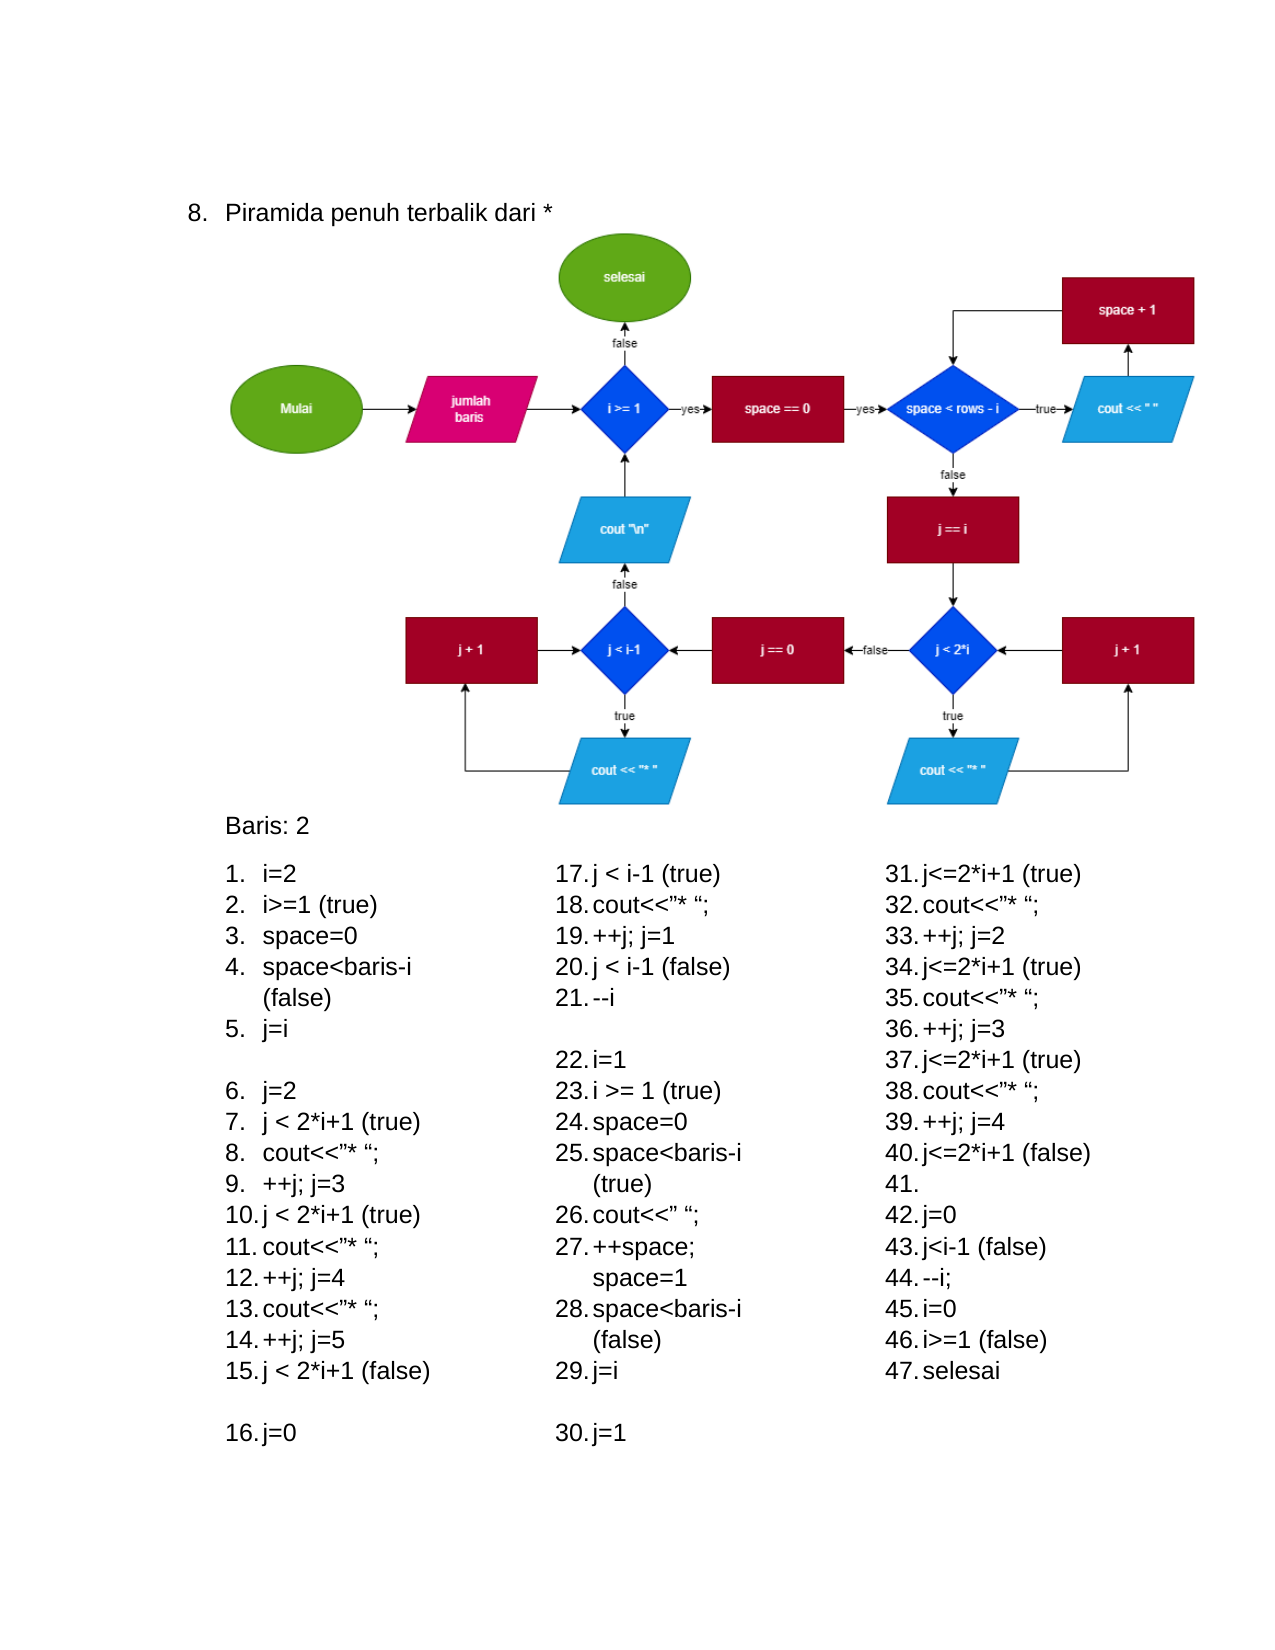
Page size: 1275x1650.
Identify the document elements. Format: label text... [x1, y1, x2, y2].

list ++j; j=2 [885, 921, 1125, 950]
list --i; [885, 1263, 1125, 1291]
list ++j; j=5 [225, 1325, 465, 1353]
list j=0 [225, 1418, 465, 1447]
list --i [555, 983, 795, 1012]
list selesai [885, 1356, 1125, 1384]
list i>=1 (false) [885, 1325, 1125, 1353]
list cout<<”* “; [555, 890, 795, 919]
list j=i [225, 1014, 465, 1043]
list cout<<”* “; [885, 983, 1125, 1012]
list j<=2*i+1 (true) [885, 952, 1125, 981]
list cout<<”* “; [885, 890, 1125, 919]
list i=2 [225, 859, 465, 888]
list ++space; space=1 [555, 1232, 795, 1291]
list cout<<”* “; [225, 1294, 465, 1322]
list ++j; j=1 [555, 921, 795, 950]
list space<baris-i (false) [225, 952, 465, 1012]
list i=0 [885, 1294, 1125, 1322]
list j=1 [555, 1418, 795, 1447]
list i>=1 (true) [225, 890, 465, 919]
list space=0 [225, 921, 465, 950]
list j<=2*i+1 (false) [885, 1138, 1125, 1167]
list cout<<” “; [555, 1201, 795, 1229]
list j=0 [885, 1201, 1125, 1229]
list j < 2*i+1 (false) [225, 1356, 465, 1384]
list Baris: 2 [225, 811, 1125, 840]
list ++j; j=4 [225, 1263, 465, 1291]
list Piramida penuh terbalik dari * [187, 198, 1125, 226]
list ++j; j=3 [885, 1014, 1125, 1043]
list j < i-1 (false) [555, 952, 795, 981]
list space<baris-i (true) [555, 1138, 795, 1198]
list cout<<”* “; [885, 1076, 1125, 1105]
list ++j; j=3 [225, 1169, 465, 1198]
list j<=2*i+1 (true) [885, 859, 1125, 888]
list j < 2*i+1 (true) [225, 1201, 465, 1229]
list j<i-1 (false) [885, 1232, 1125, 1260]
list i=1 [555, 1045, 795, 1074]
picture [225, 228, 1200, 810]
list j=2 [225, 1076, 465, 1105]
list j<=2*i+1 (true) [885, 1045, 1125, 1074]
list j < i-1 (true) [555, 859, 795, 888]
list ++j; j=4 [885, 1107, 1125, 1136]
list space=0 [555, 1107, 795, 1136]
list cout<<”* “; [225, 1138, 465, 1167]
list j < 2*i+1 (true) [225, 1107, 465, 1136]
list space<baris-i (false) [555, 1294, 795, 1353]
list cout<<”* “; [225, 1232, 465, 1260]
list j=i [555, 1356, 795, 1384]
list i >= 1 (true) [555, 1076, 795, 1105]
